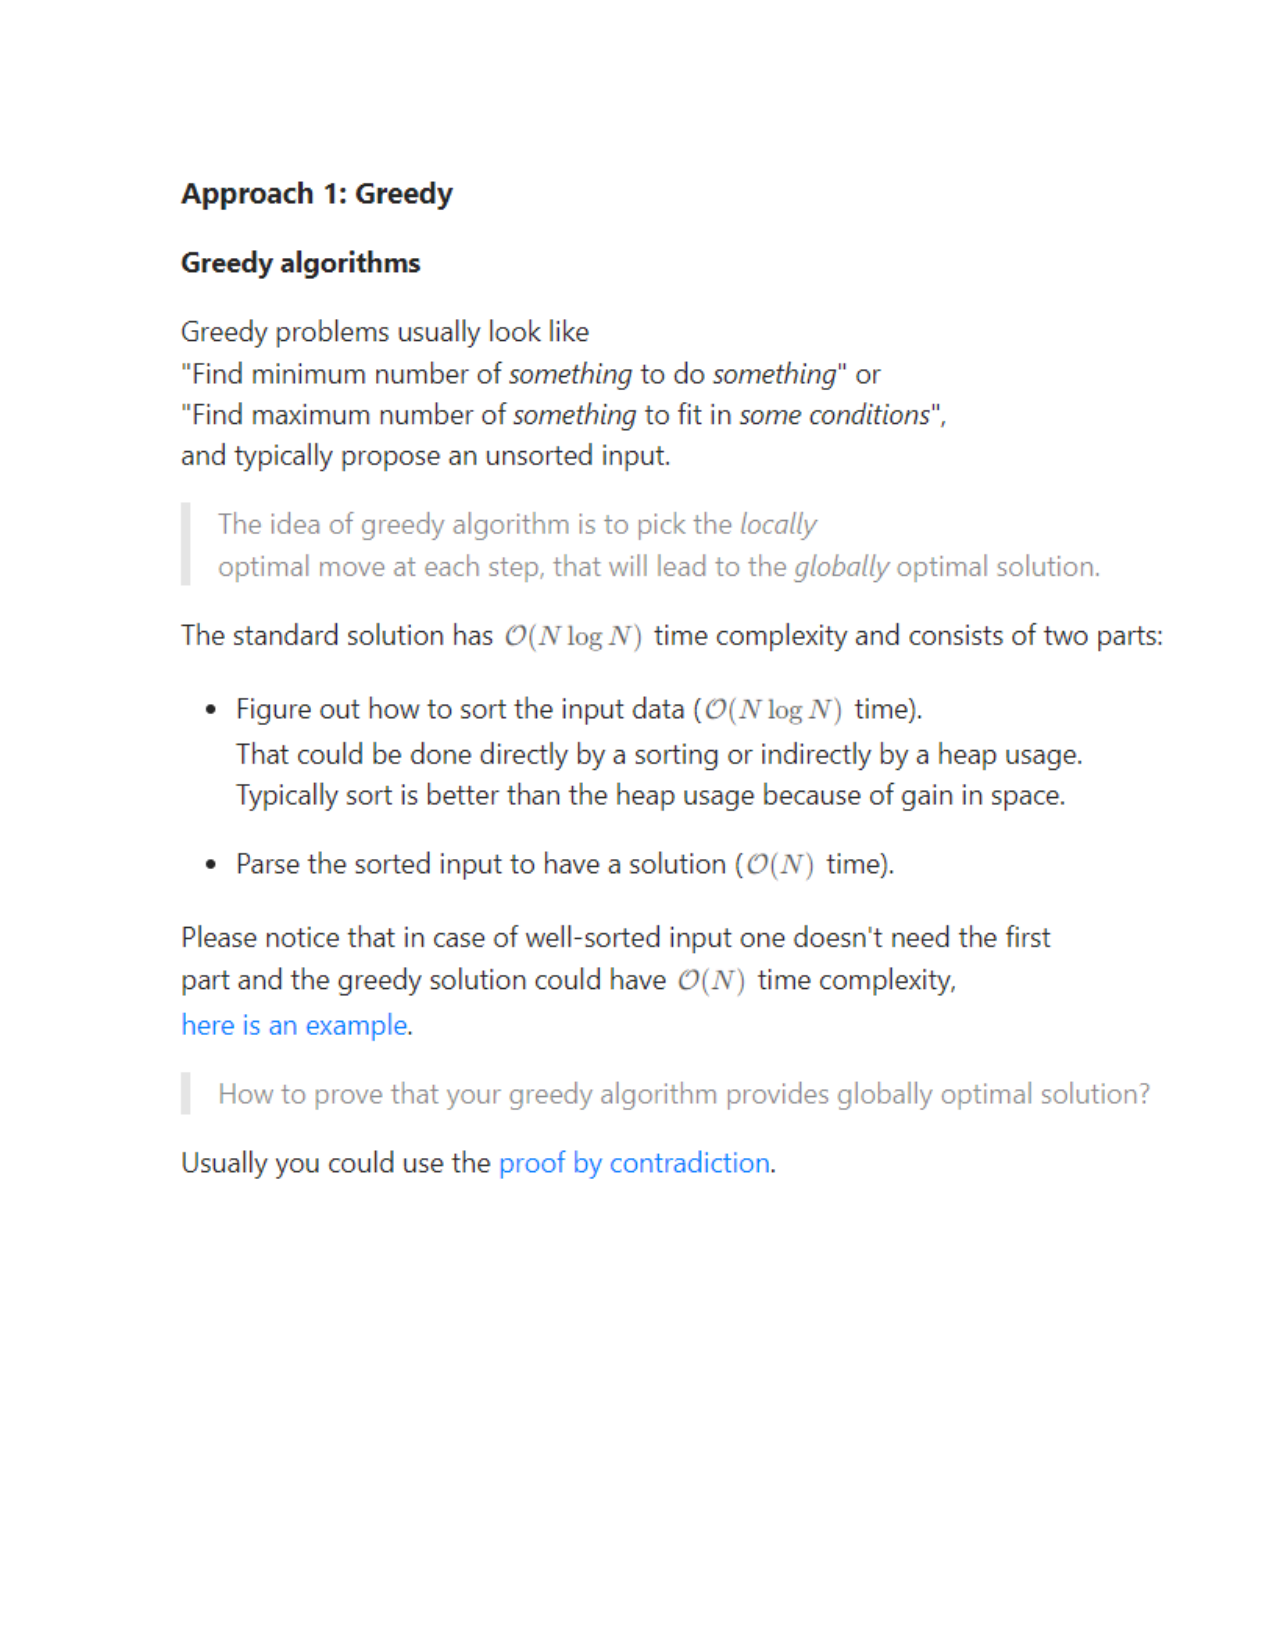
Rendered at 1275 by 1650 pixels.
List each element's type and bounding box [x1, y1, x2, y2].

picture [150, 150, 1275, 1204]
